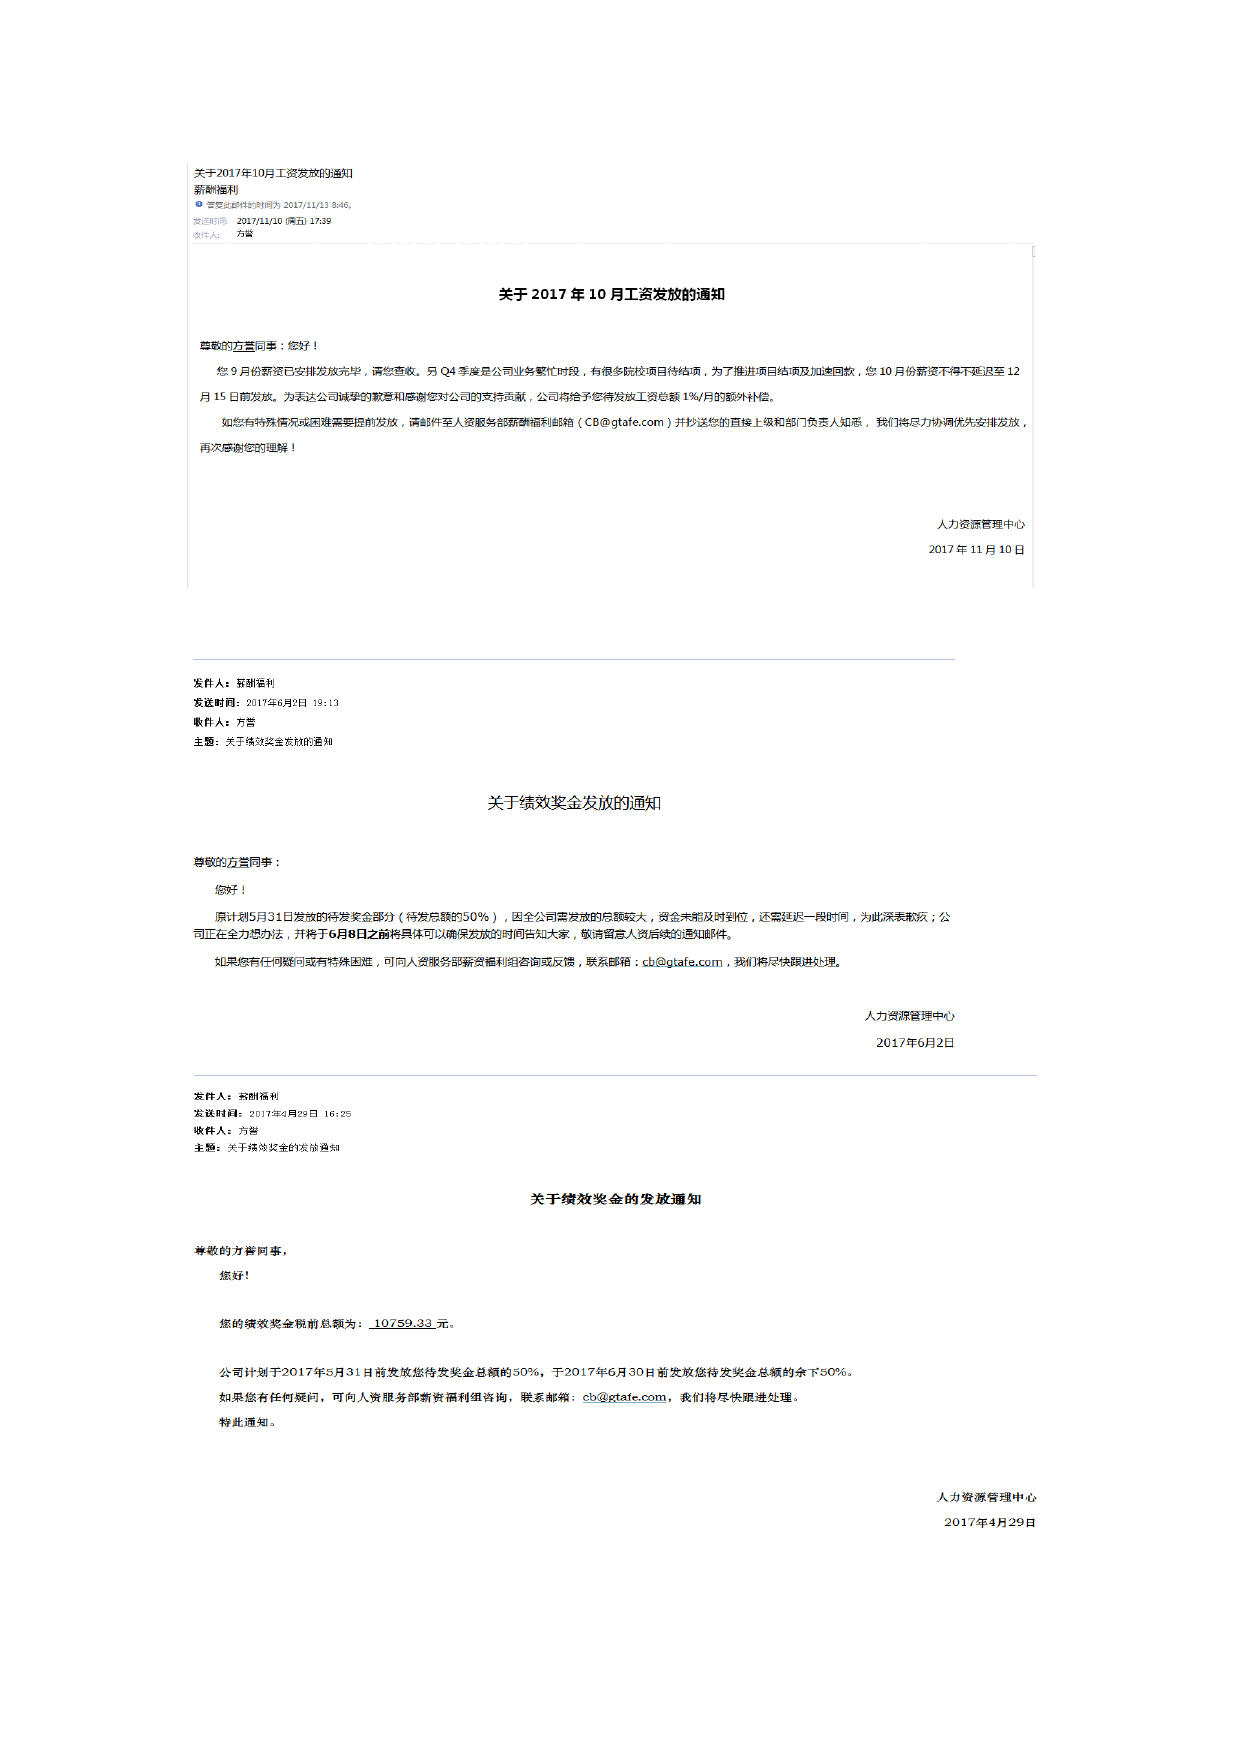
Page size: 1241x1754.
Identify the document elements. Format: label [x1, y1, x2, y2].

picture [187, 1072, 1045, 1538]
picture [187, 162, 1035, 588]
picture [187, 649, 964, 1060]
